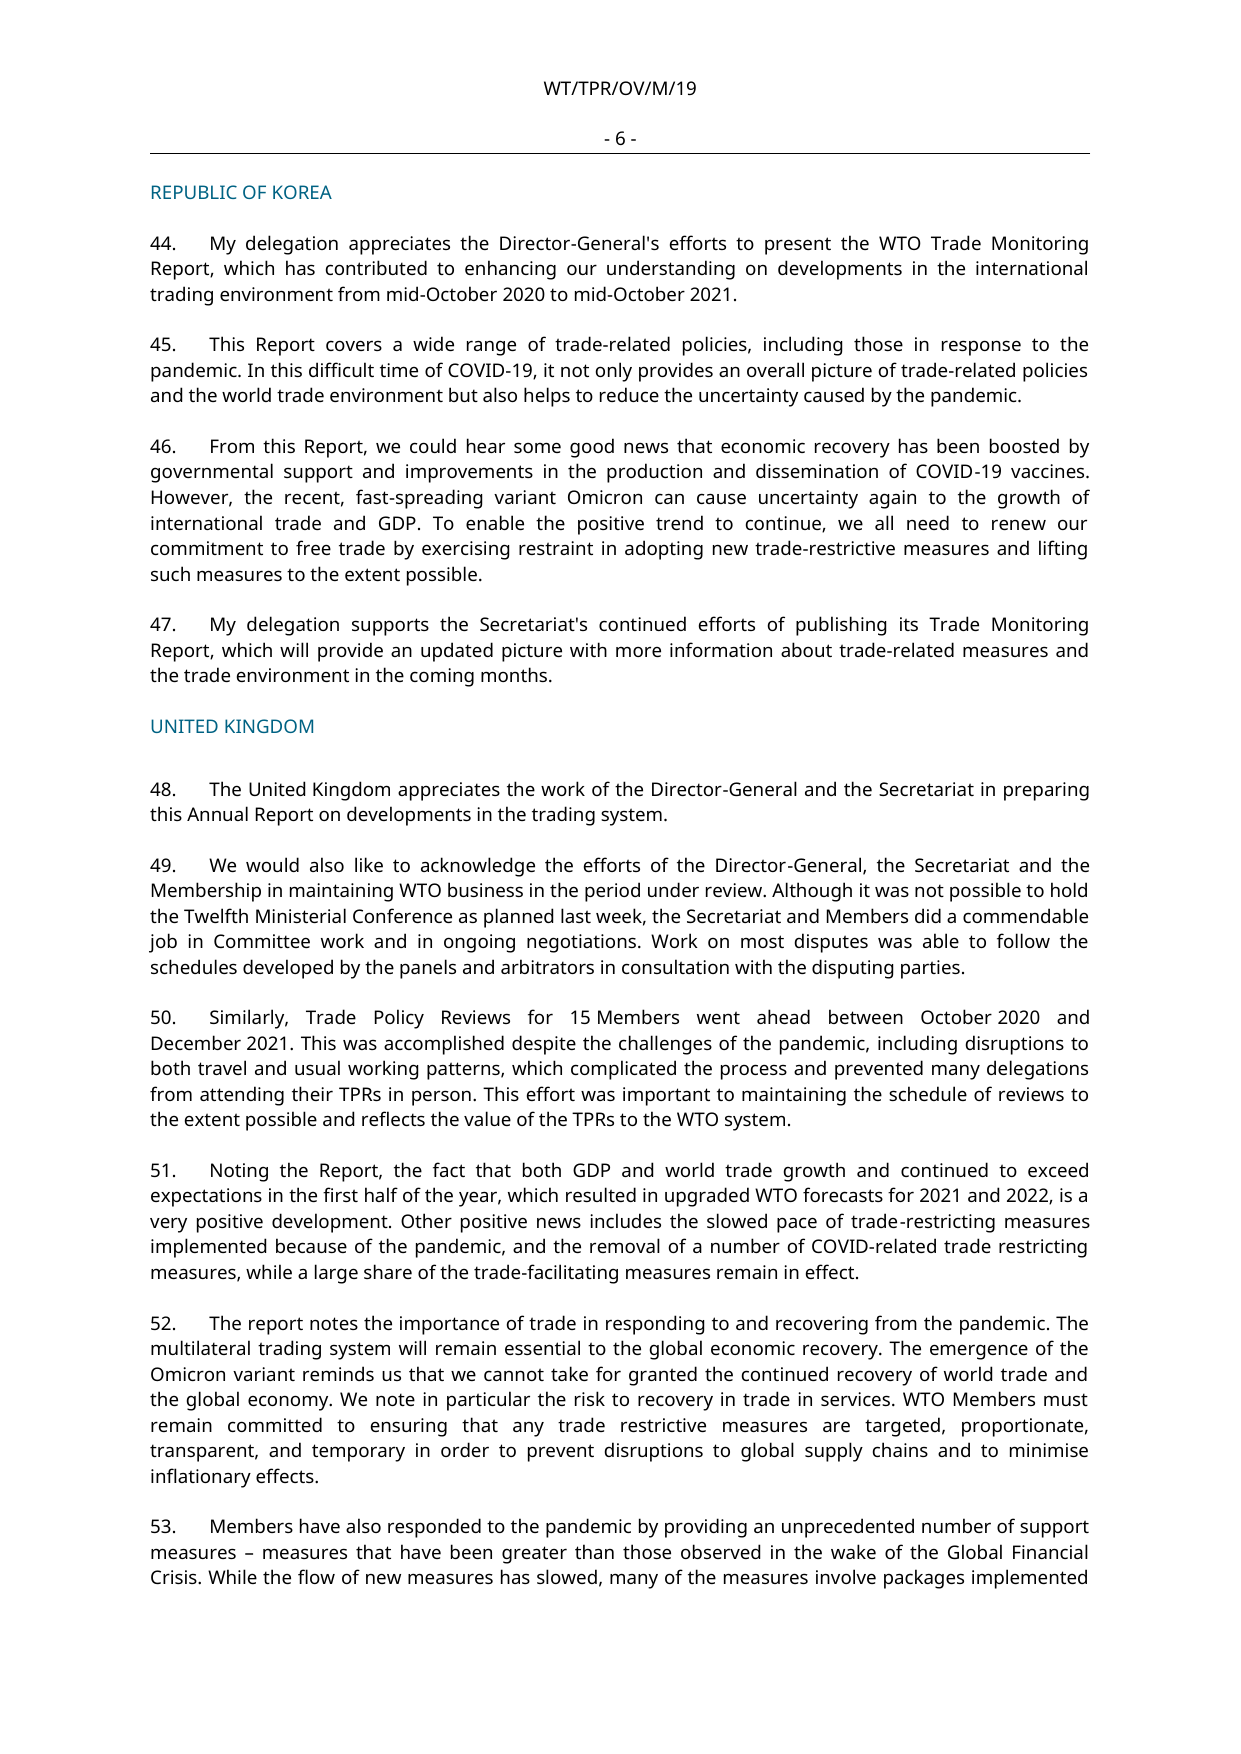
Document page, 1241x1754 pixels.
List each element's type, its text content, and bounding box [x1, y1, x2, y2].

list From this Report, we could hear some good news that economic recovery has been boosted by governmental support and improvements in the production and dissemination of COVID-19 vaccines. However, the recent, fast-spreading variant Omicron can cause uncertainty again to the growth of international trade and GDP. To enable the positive trend to continue, we all need to renew our commitment to free trade by exercising restraint in adopting new trade-restrictive measures and lifting such measures to the extent possible. [150, 433, 1090, 586]
list Similarly, Trade Policy Reviews for 15 Members went ahead between October 2020 and December 2021. This was accomplished despite the challenges of the pandemic, including disruptions to both travel and usual working patterns, which complicated the process and prevented many delegations from attending their TPRs in person. This effort was important to maintaining the schedule of reviews to the extent possible and reflects the value of the TPRs to the WTO system. [150, 1005, 1090, 1132]
title REPUBLIC OF KOREA [150, 180, 1090, 205]
list Noting the Report, the fact that both GDP and world trade growth and continued to exceed expectations in the first half of the year, which resulted in upgraded WTO forecasts for 2021 and 2022, is a very positive development. Other positive news includes the slowed pace of trade-restricting measures implemented because of the pandemic, and the removal of a number of COVID-related trade restricting measures, while a large share of the trade-facilitating measures remain in effect. [150, 1157, 1090, 1285]
picture [174, 188, 178, 199]
list The United Kingdom appreciates the work of the Director-General and the Secretariat in preparing this Annual Report on developments in the trading system. [150, 776, 1090, 827]
picture [311, 188, 318, 197]
picture [199, 188, 207, 197]
list The report notes the importance of trade in responding to and recovering from the pandemic. The multilateral trading system will remain essential to the global economic recovery. The emergence of the Omicron variant reminds us that we cannot take for granted the continued recovery of world trade and the global economy. We note in particular the risk to recovery in trade in services. WTO Members must remain committed to ensuring that any trade restrictive measures are targeted, proportionate, transparent, and temporary in order to prevent disruptions to global supply chains and to minimise inflationary effects. [150, 1310, 1090, 1488]
list We would also like to acknowledge the efforts of the Director-General, the Secretariat and the Membership in maintaining WTO business in the period under review. Although it was not possible to hold the Twelfth Ministerial Conference as planned last week, the Secretariat and Members did a commendable job in Committee work and in ongoing negotiations. Work on most disputes was able to follow the schedules developed by the panels and arbitrators in consultation with the disputing parties. [150, 852, 1090, 980]
list My delegation supports the Secretariat's continued efforts of publishing its Trade Monitoring Report, which will provide an updated picture with more information about trade-related measures and the trade environment in the coming months. [150, 611, 1090, 688]
title UNITED KINGDOM [150, 713, 1090, 738]
list My delegation appreciates the Director-General's efforts to present the WTO Trade Monitoring Report, which has contributed to enhancing our understanding on developments in the international trading environment from mid-October 2020 to mid-October 2021. [150, 230, 1090, 307]
list This Report covers a wide range of trade-related policies, including those in response to the pandemic. In this difficult time of COVID-19, it not only provides an overall picture of trade-related policies and the world trade environment but also helps to reduce the uncertainty caused by the pandemic. [150, 332, 1090, 408]
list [150, 1513, 1090, 1590]
